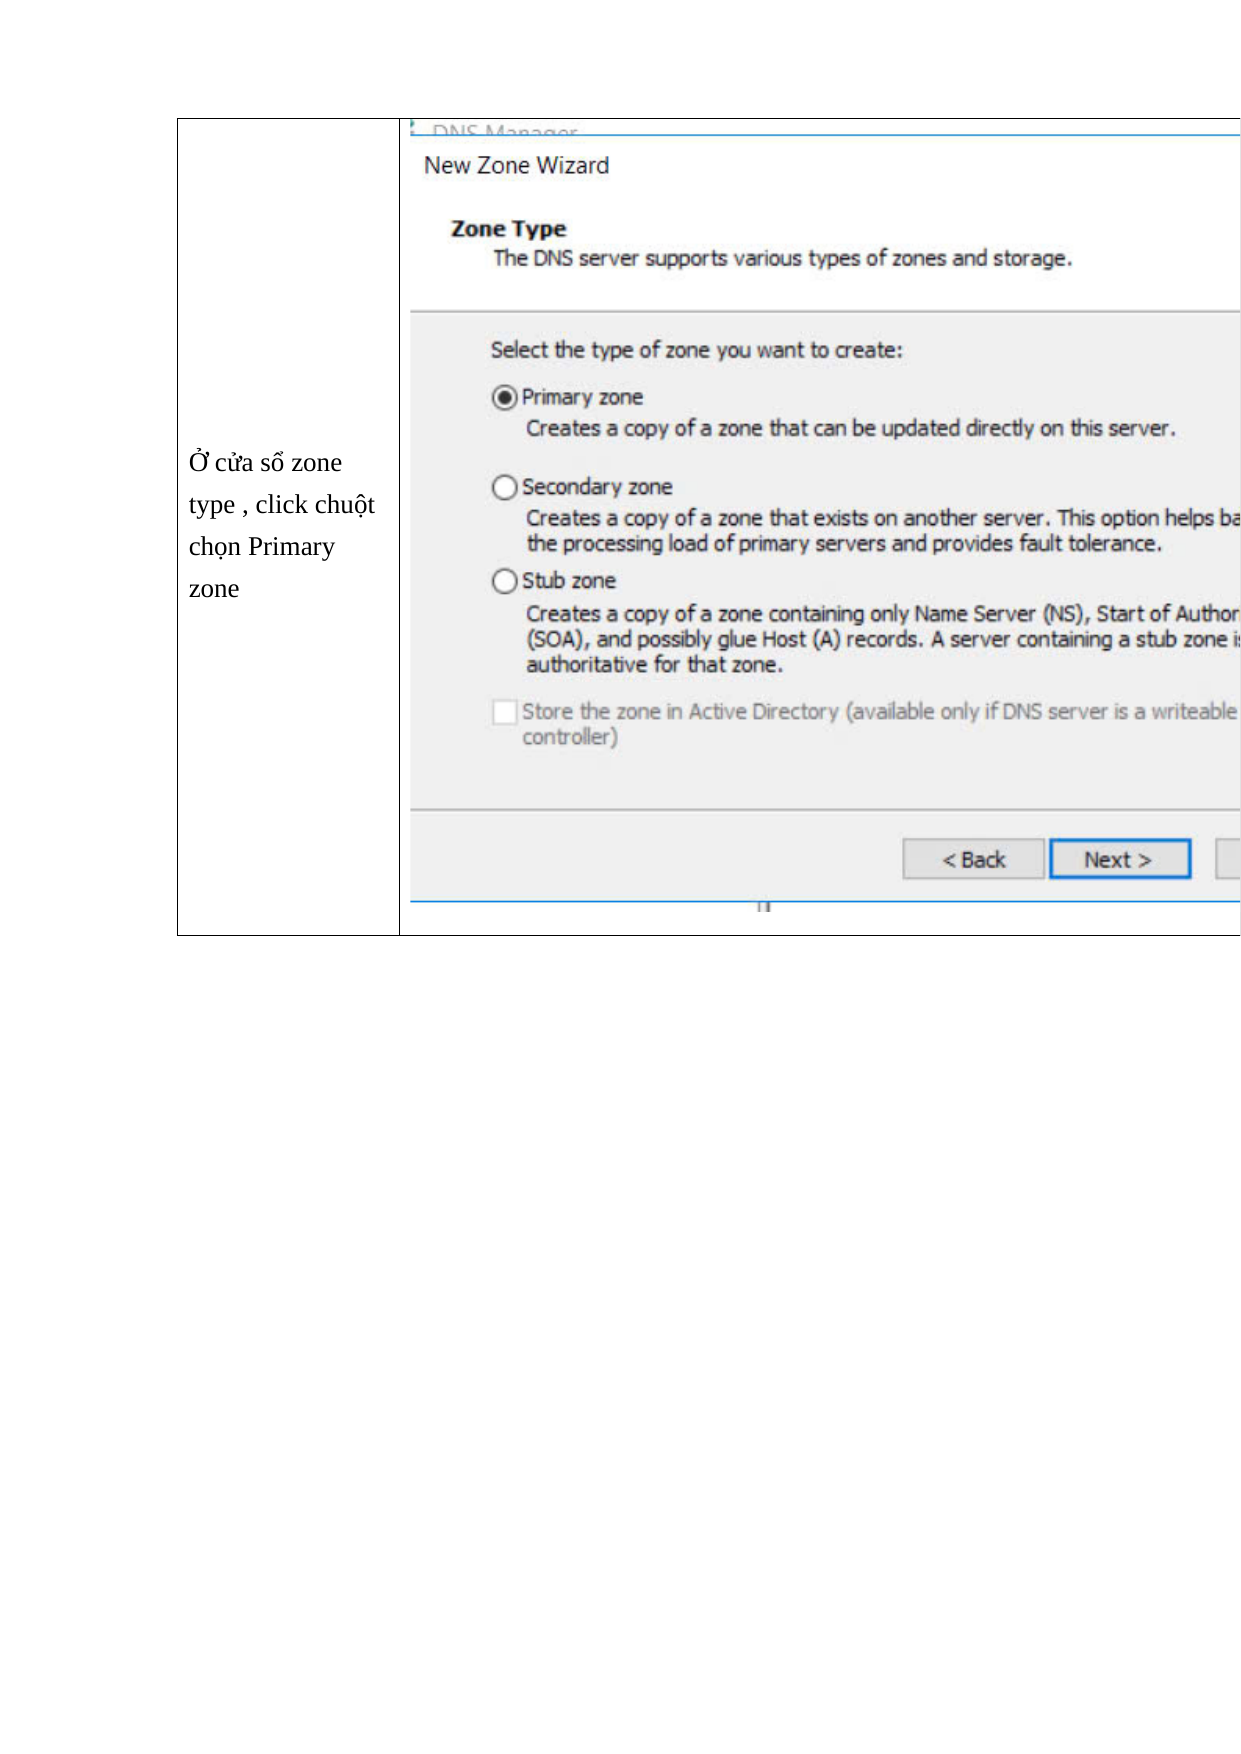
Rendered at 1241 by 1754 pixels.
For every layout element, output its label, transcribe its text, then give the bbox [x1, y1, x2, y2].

table_cell Ở cửa sổ zone type , click chuột chọn Primary zone [178, 119, 399, 935]
table_cell [400, 119, 1240, 935]
picture [410, 119, 1241, 912]
